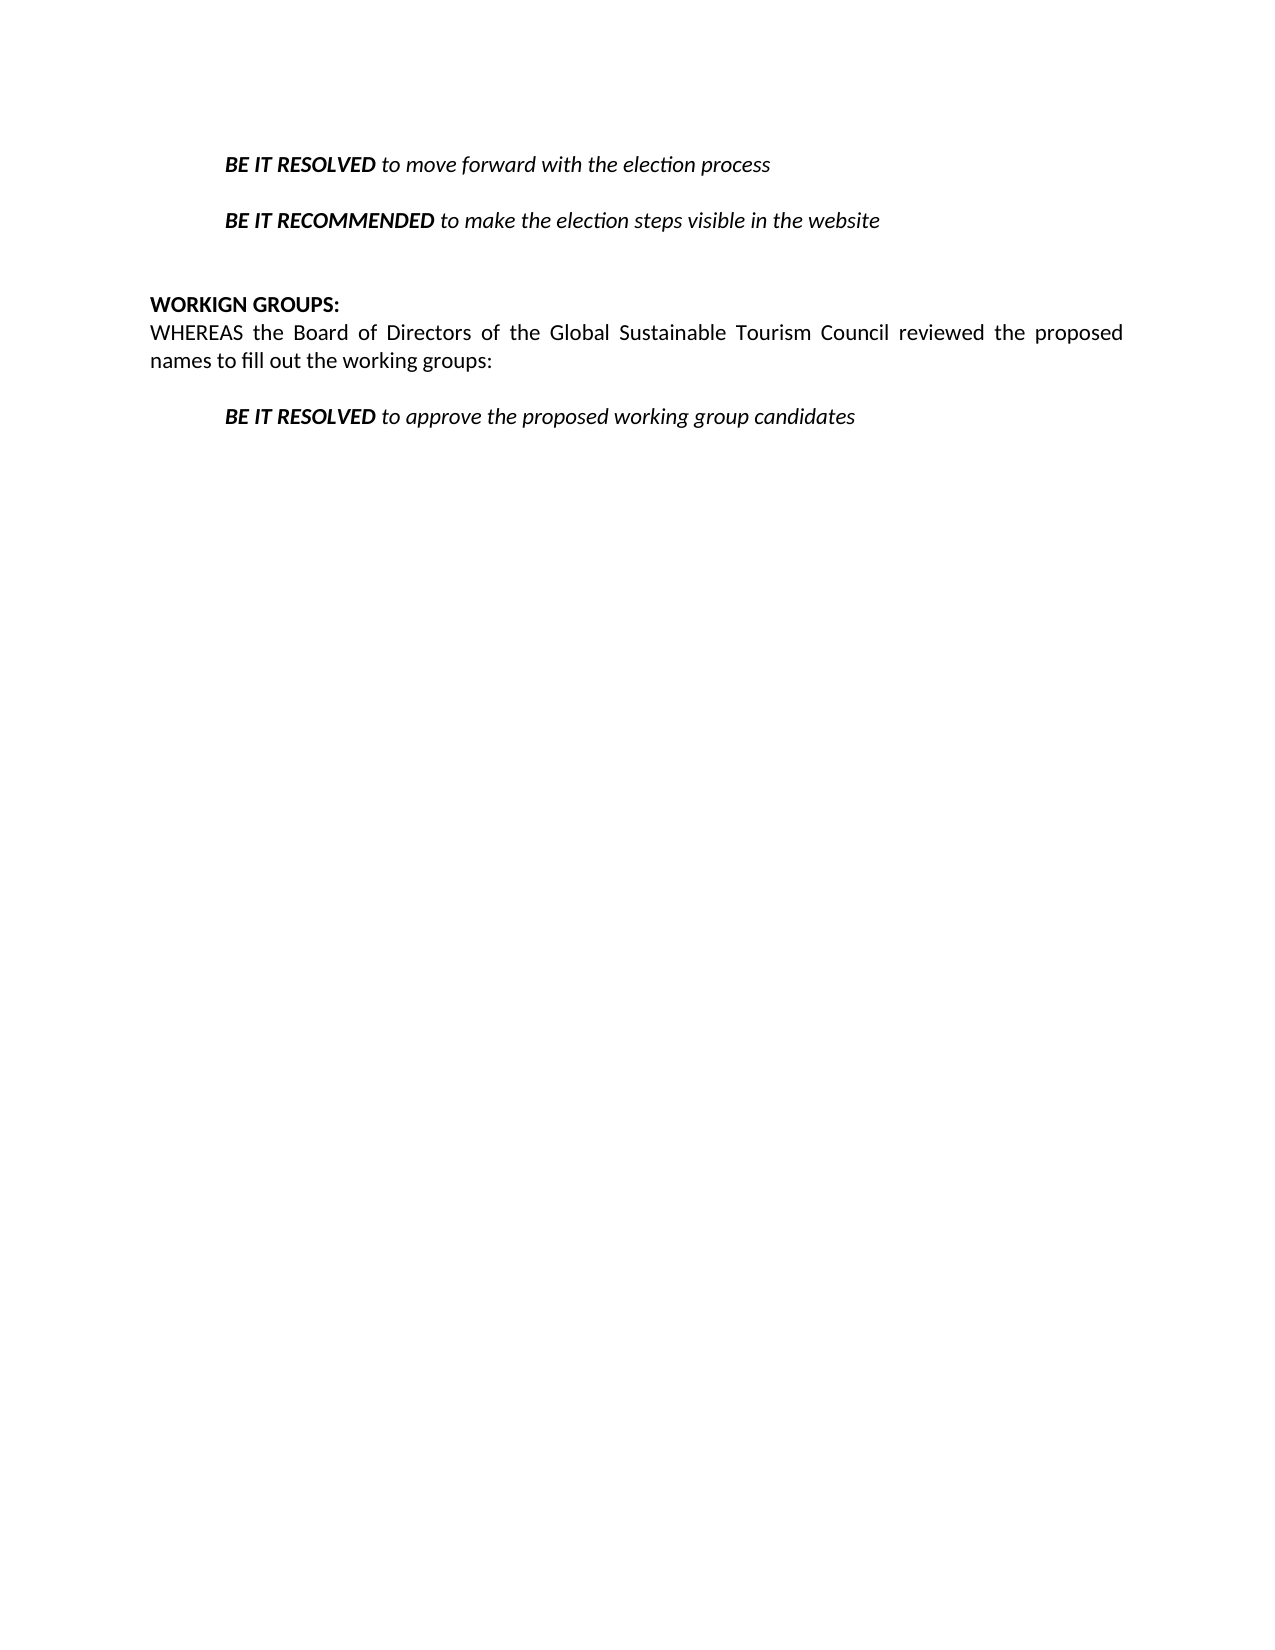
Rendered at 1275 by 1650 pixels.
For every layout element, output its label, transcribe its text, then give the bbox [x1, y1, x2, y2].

text BE IT RECOMMENDED to make the election steps visible in the website [225, 206, 1087, 234]
text WORKIGN GROUPS: [150, 290, 1125, 318]
text WHEREAS the Board of Directors of the Global Sustainable Tourism Council reviewed the proposed names to fill out the working groups: [150, 318, 1125, 374]
text BE IT RESOLVED to move forward with the election process [225, 150, 1087, 178]
text BE IT RESOLVED to approve the proposed working group candidates [225, 402, 1087, 430]
